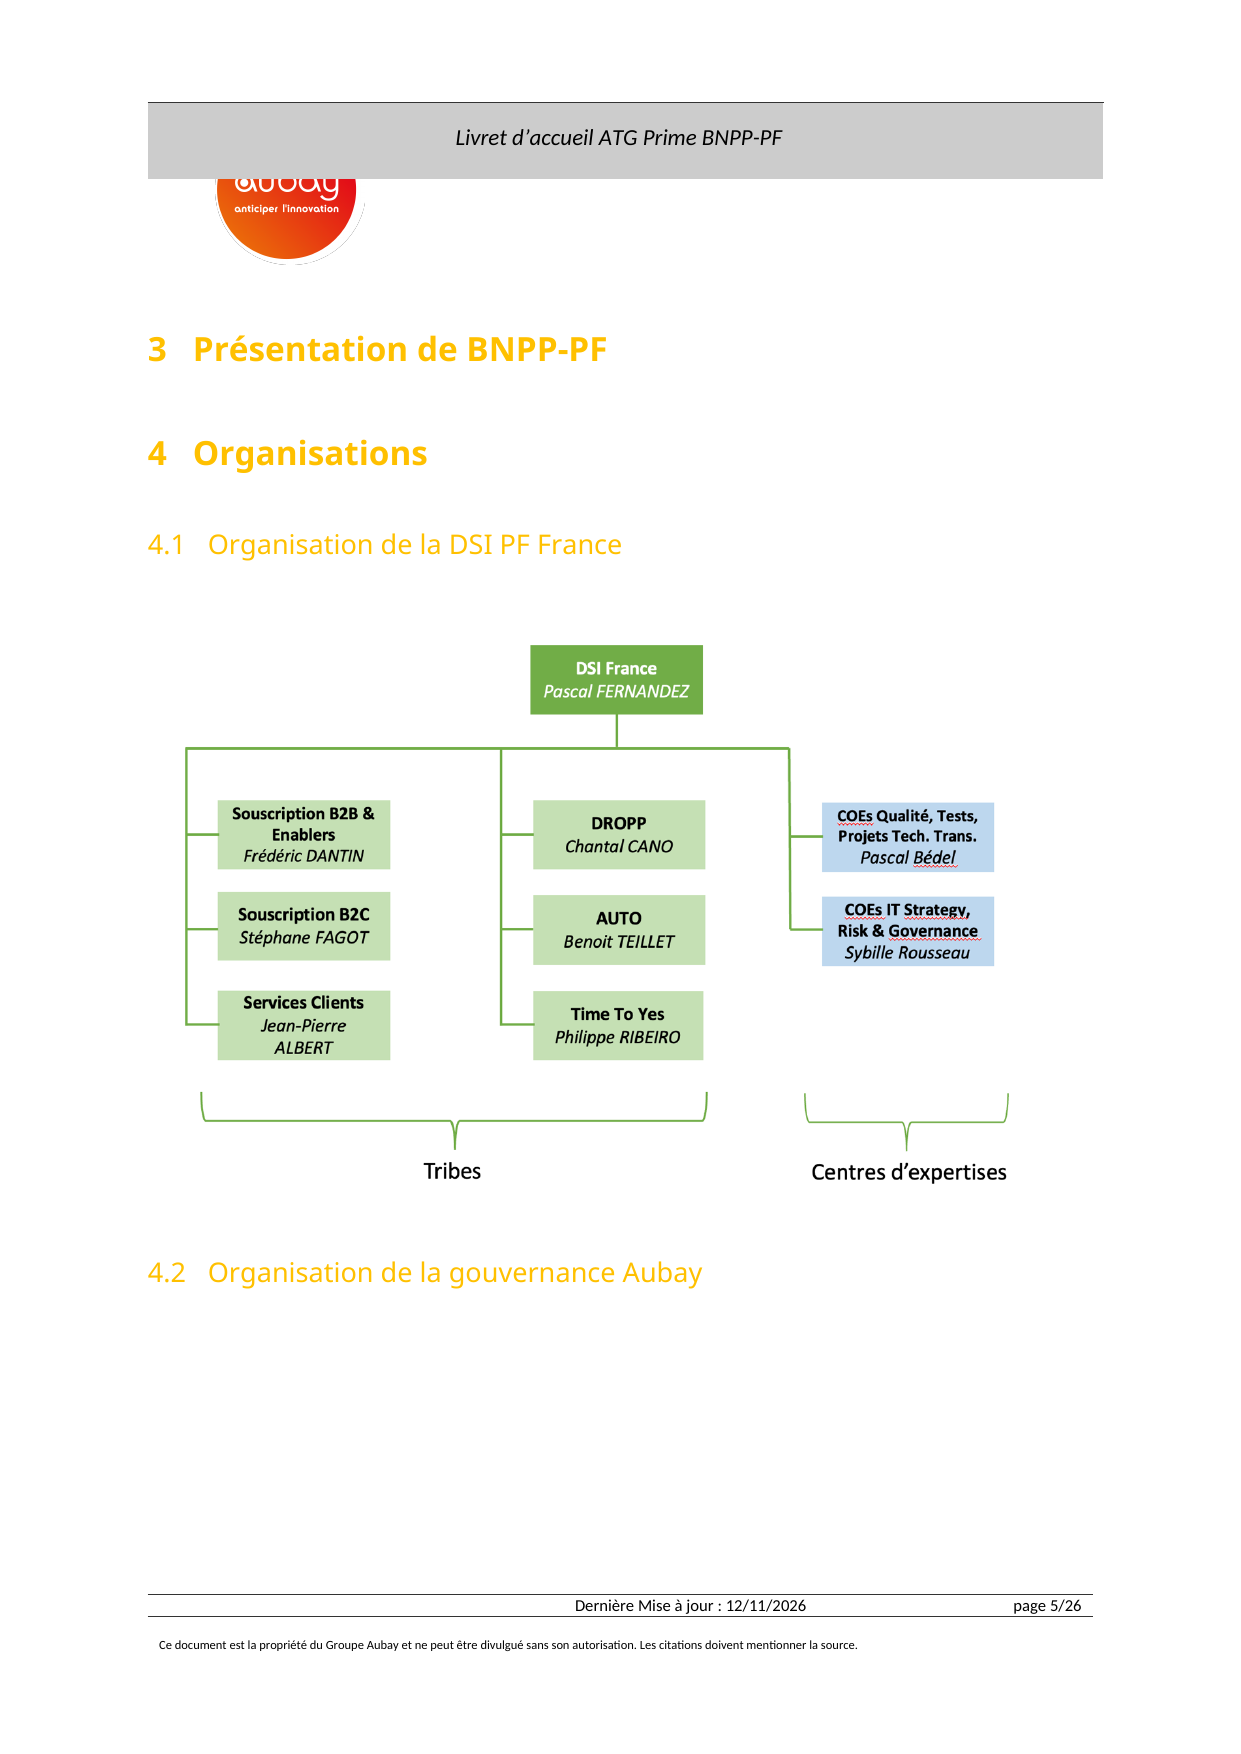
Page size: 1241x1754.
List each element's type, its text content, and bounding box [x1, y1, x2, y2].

subtitle Organisation de la DSI PF France [148, 526, 1093, 563]
subtitle Organisation de la gouvernance Aubay [148, 1253, 1093, 1290]
subtitle Présentation de BNPP-PF [148, 326, 1093, 371]
subtitle Organisations [148, 430, 1093, 475]
picture [147, 612, 1093, 1205]
picture [215, 179, 365, 265]
